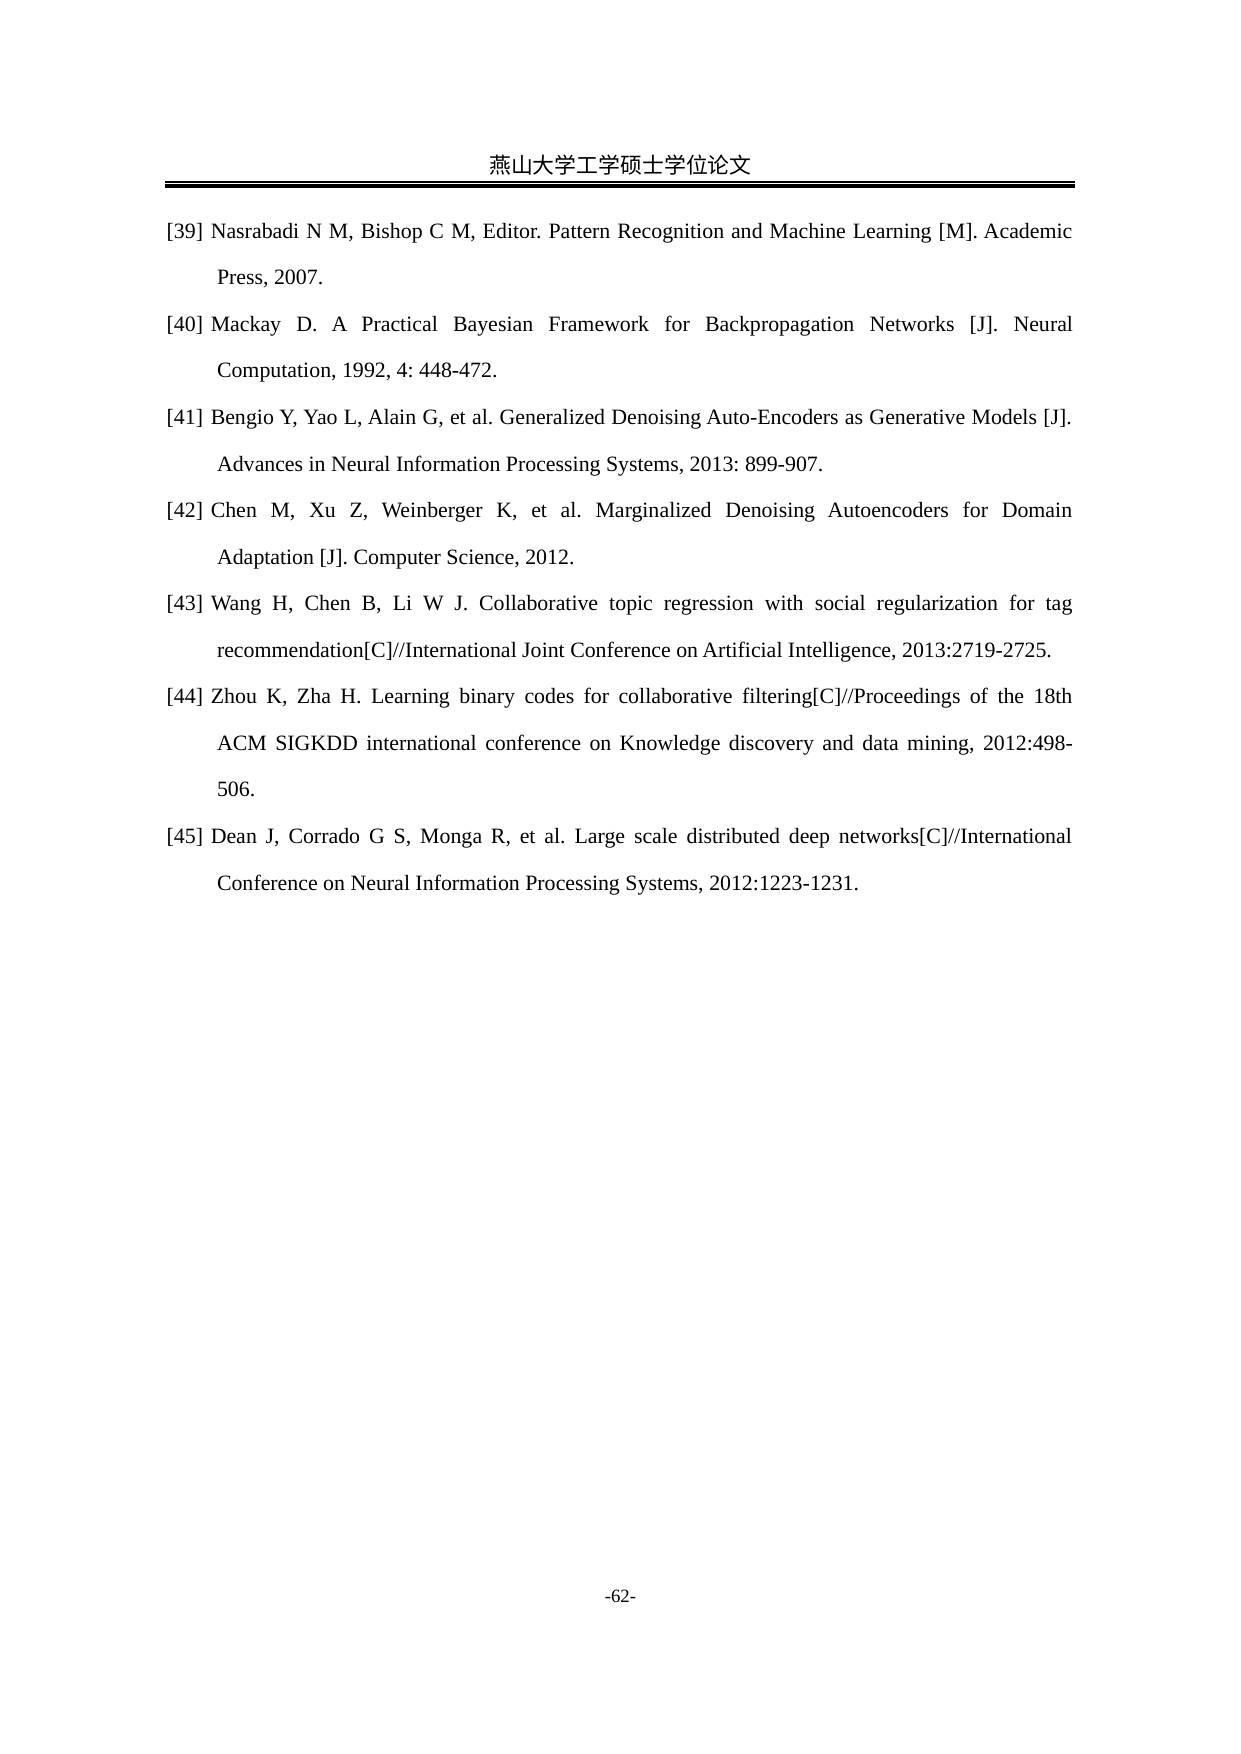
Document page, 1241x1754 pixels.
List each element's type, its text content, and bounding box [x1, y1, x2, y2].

text [39] Nasrabadi N M, Bishop C M, Editor. Pattern Recognition and Machine Learning [M]. Academic Press, 2007. [166, 207, 1074, 300]
text [42] Chen M, Xu Z, Weinberger K, et al. Marginalized Denoising Autoencoders for Domain Adaptation [J]. Computer Science, 2012. [166, 486, 1074, 579]
text [44] Zhou K, Zha H. Learning binary codes for collaborative filtering[C]//Proceedings of the 18th ACM SIGKDD international conference on Knowledge discovery and data mining, 2012:498-506. [166, 673, 1074, 812]
text [40] Mackay D. A Practical Bayesian Framework for Backpropagation Networks [J]. Neural Computation, 1992, 4: 448-472. [166, 300, 1074, 393]
text [41] Bengio Y, Yao L, Alain G, et al. Generalized Denoising Auto-Encoders as Generative Models [J]. Advances in Neural Information Processing Systems, 2013: 899-907. [166, 393, 1074, 486]
text [45] Dean J, Corrado G S, Monga R, et al. Large scale distributed deep networks[C]//International Conference on Neural Information Processing Systems, 2012:1223-1231. [166, 812, 1074, 906]
text [43] Wang H, Chen B, Li W J. Collaborative topic regression with social regularization for tag recommendation[C]//International Joint Conference on Artificial Intelligence, 2013:2719-2725. [166, 579, 1074, 673]
